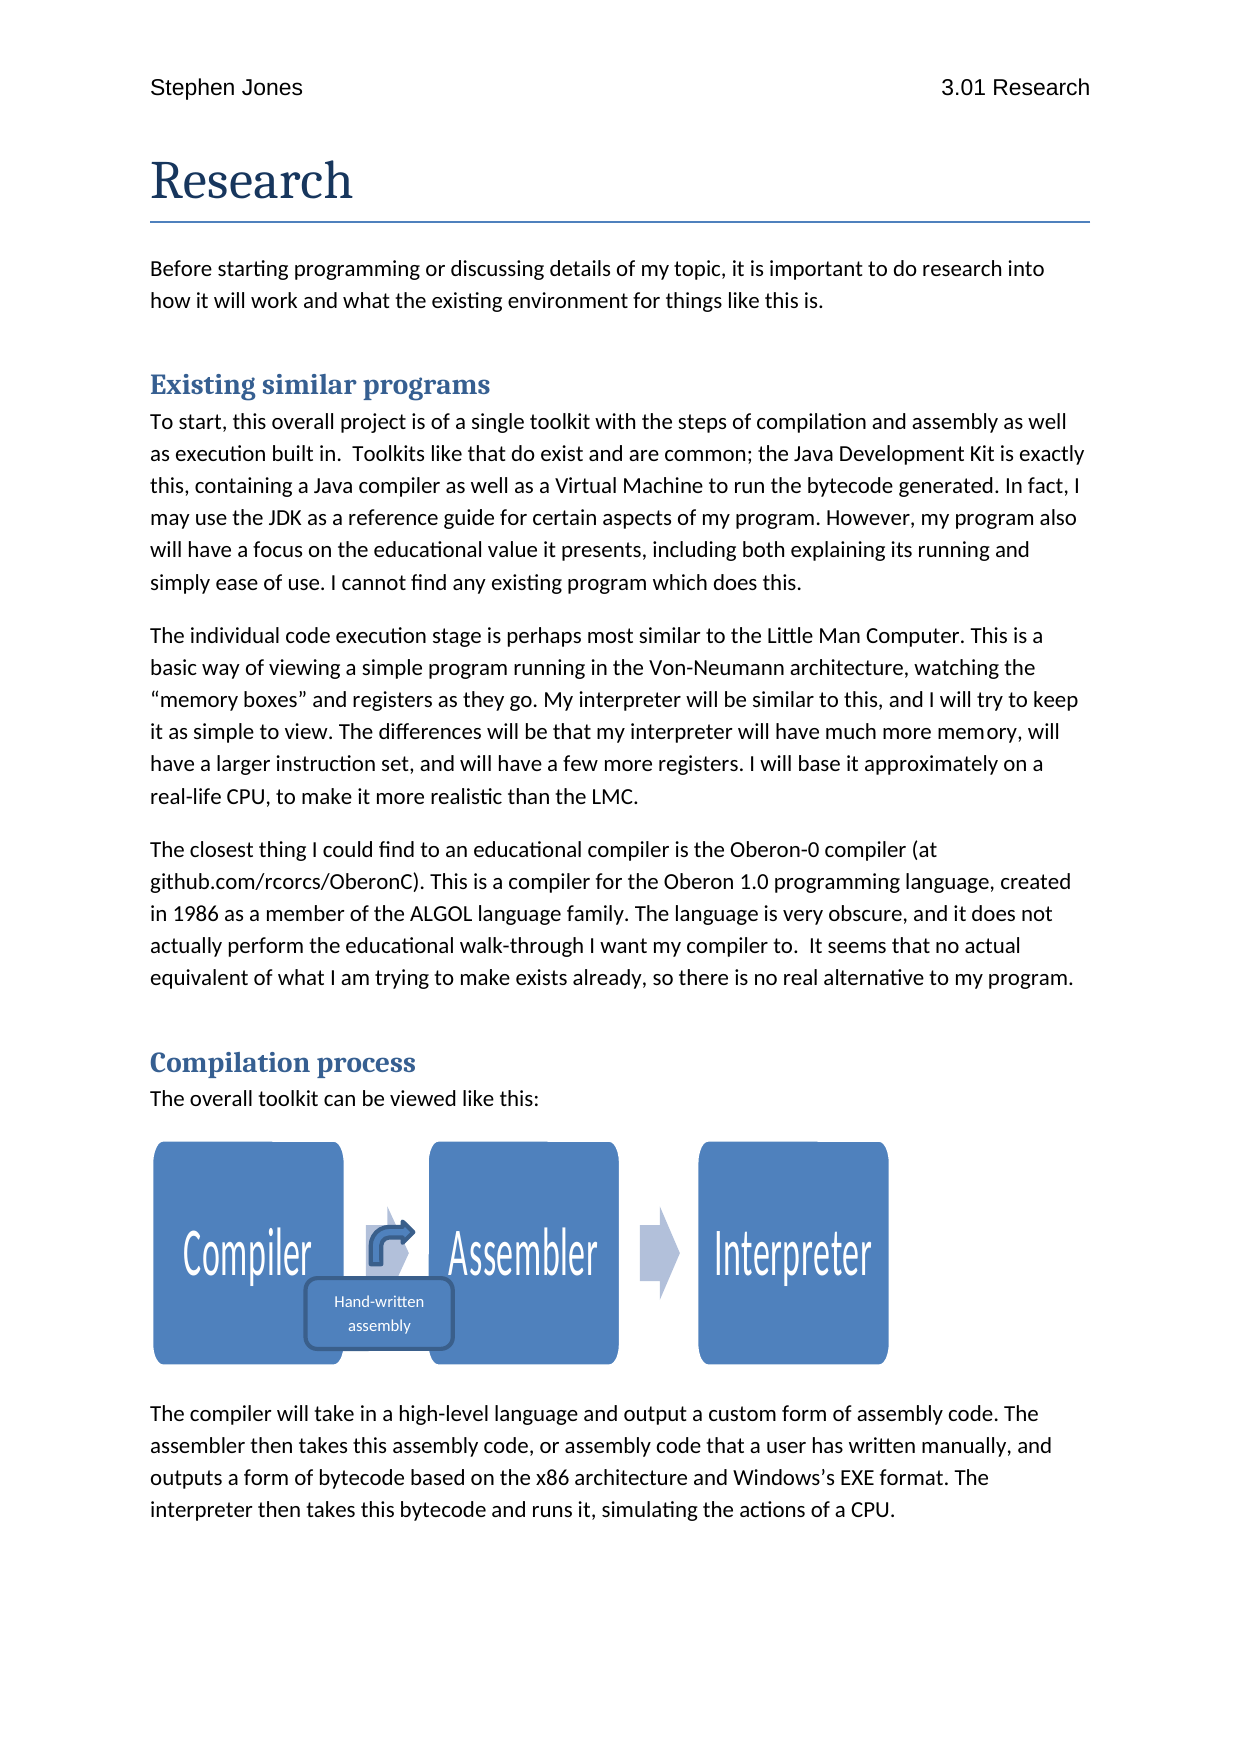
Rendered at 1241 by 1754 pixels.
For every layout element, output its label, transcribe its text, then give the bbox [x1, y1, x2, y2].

text The closest thing I could find to an educational compiler is the Oberon-0 compiler (at github.com/rcorcs/OberonC). This is a compiler for the Oberon 1.0 programming language, created in 1986 as a member of the ALGOL language family. The language is very obscure, and it does not actually perform the educational walk-through I want my compiler to. It seems that no actual equivalent of what I am trying to make exists already, so there is no real alternative to my program. [150, 835, 1090, 992]
subtitle Compilation process [150, 1046, 1090, 1079]
subtitle Existing similar programs [150, 368, 1090, 402]
text The overall toolkit can be viewed like this: [150, 1084, 1090, 1112]
text The individual code execution stage is perhaps most similar to the Little Man Computer. This is a basic way of viewing a simple program running in the Von-Neumann architecture, watching the “memory boxes” and registers as they go. My interpreter will be similar to this, and I will try to keep it as simple to view. The differences will be that my interpreter will have much more memory, will have a larger instruction set, and will have a few more registers. I will base it approximately on a real-life CPU, to make it more realistic than the LMC. [150, 621, 1090, 810]
title Research [150, 150, 1090, 221]
text To start, this overall project is of a single toolkit with the steps of compilation and assembly as well as execution built in. Toolkits like that do exist and are common; the Java Development Kit is exactly this, containing a Java compiler as well as a Virtual Machine to run the bytecode generated. In fact, I may use the JDK as a reference guide for certain aspects of my program. However, my program also will have a focus on the educational value it presents, including both explaining its running and simply ease of use. I cannot find any existing program which does this. [150, 407, 1090, 596]
text Before starting programming or discussing details of my topic, it is important to do research into how it will work and what the existing environment for things like this is. [150, 254, 1090, 314]
text The compiler will take in a high-level language and output a custom form of assembly code. The assembler then takes this assembly code, or assembly code that a user has written manually, and outputs a form of bytecode based on the x86 architecture and Windows’s EXE format. The interpreter then takes this bytecode and runs it, simulating the actions of a CPU. [150, 1399, 1090, 1523]
